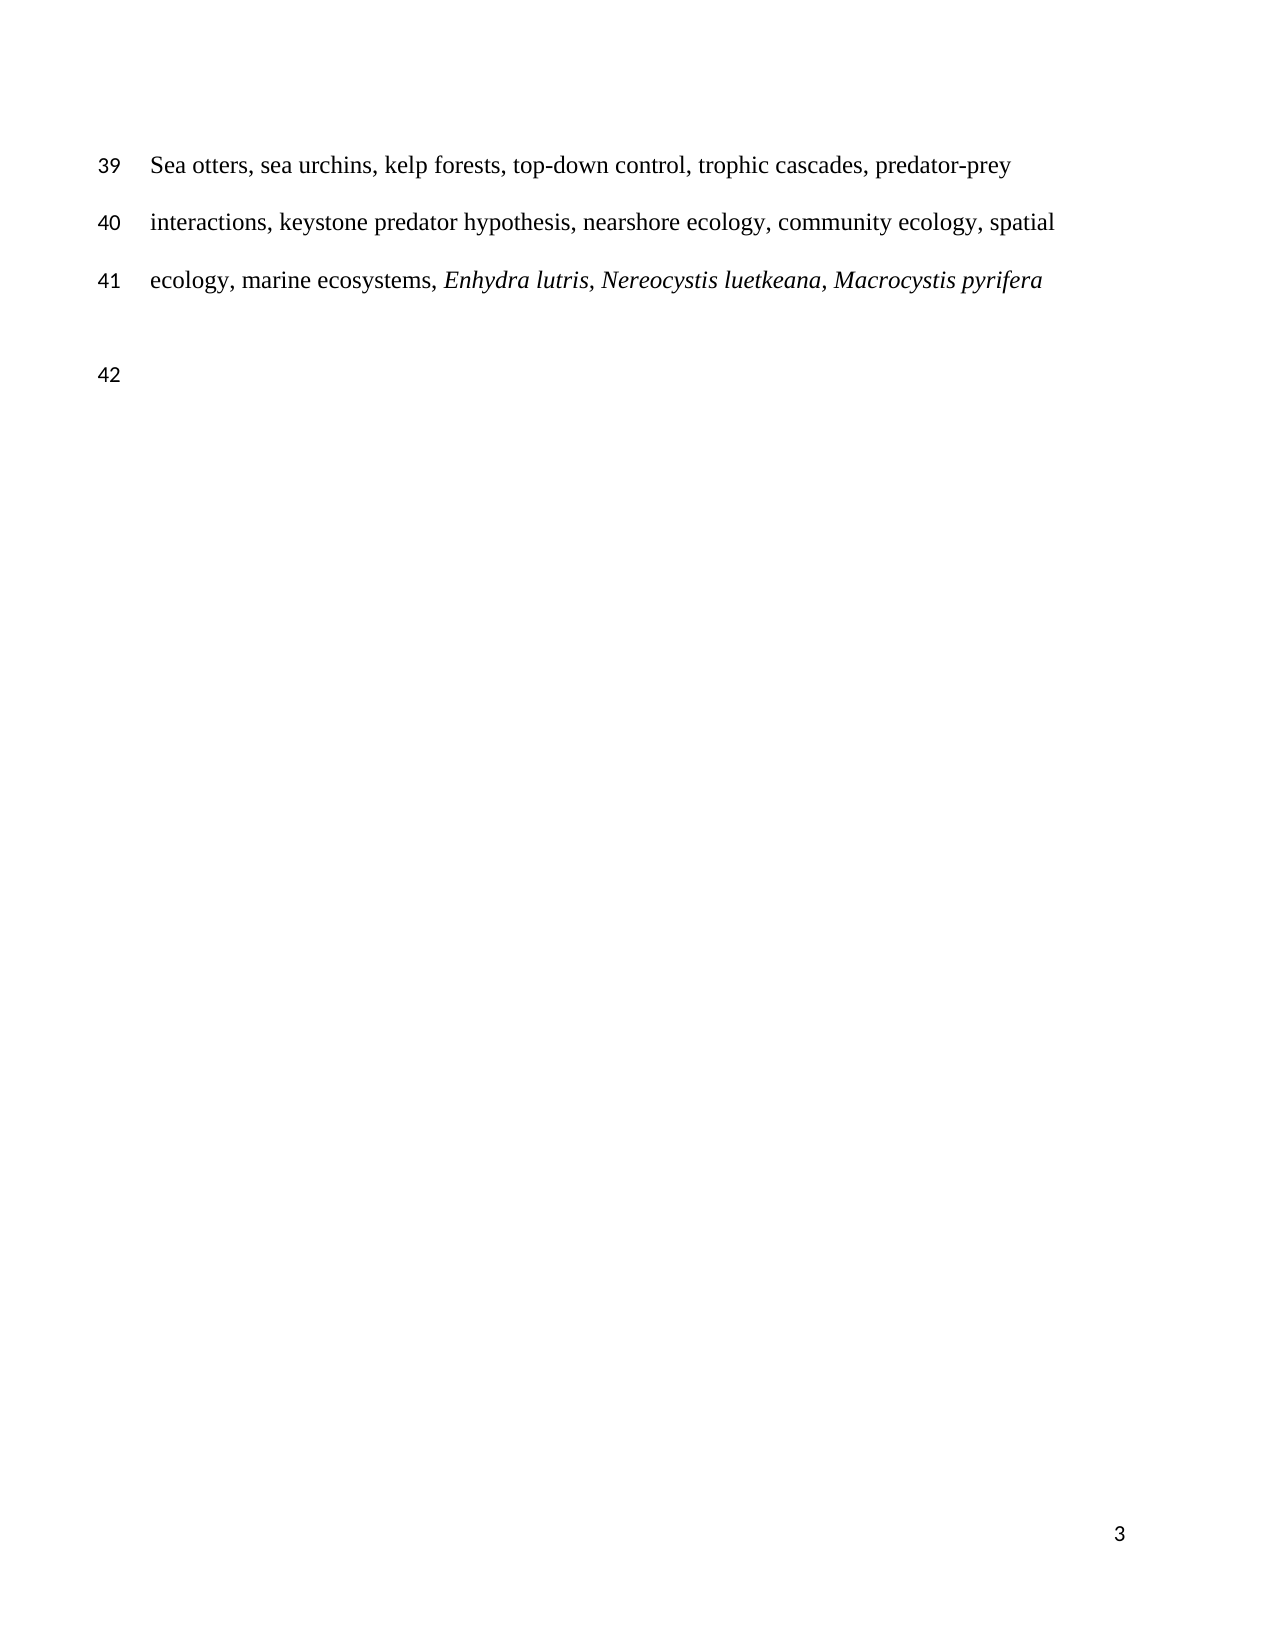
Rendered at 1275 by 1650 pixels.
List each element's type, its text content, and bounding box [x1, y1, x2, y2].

text Sea otters, sea urchins, kelp forests, top-down control, trophic cascades, predator-prey interactions, keystone predator hypothesis, nearshore ecology, community ecology, spatial ecology, marine ecosystems, Enhydra lutris, Nereocystis luetkeana, Macrocystis pyrifera [150, 150, 1125, 294]
